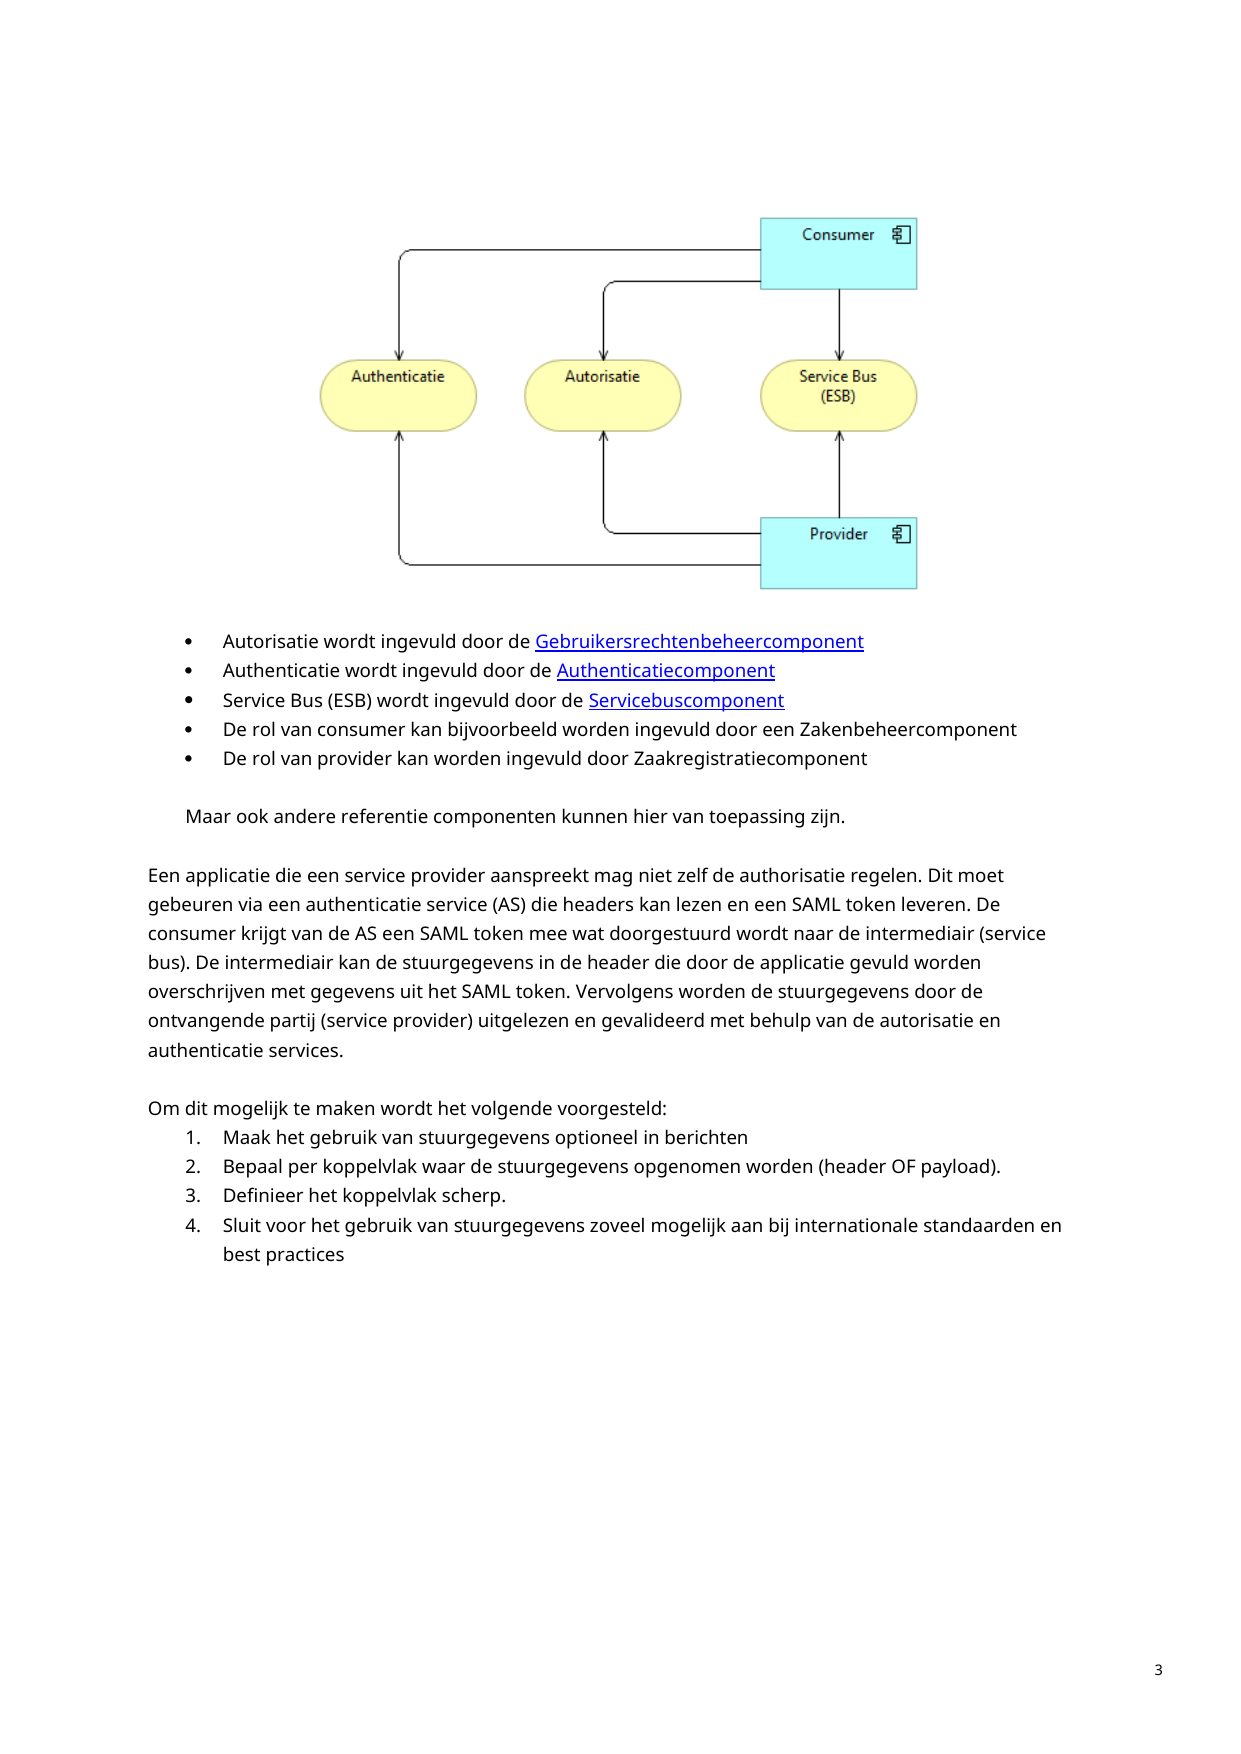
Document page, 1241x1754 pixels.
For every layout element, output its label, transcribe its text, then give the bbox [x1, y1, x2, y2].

list Bepaal per koppelvlak waar de stuurgegevens opgenomen worden (header OF payload). [185, 1150, 1092, 1179]
list Definieer het koppelvlak scherp. [185, 1179, 1092, 1208]
text Maar ook andere referentie componenten kunnen hier van toepassing zijn. [148, 800, 1092, 829]
list De rol van consumer kan bijvoorbeeld worden ingevuld door een Zakenbeheercomponent [185, 712, 1092, 742]
text Om dit mogelijk te maken wordt het volgende voorgesteld: [148, 1092, 1092, 1121]
list Authenticatie wordt ingevuld door de Authenticatiecomponent [185, 654, 1092, 683]
list Sluit voor het gebruik van stuurgegevens zoveel mogelijk aan bij internationale standaarden en best practices [185, 1208, 1092, 1267]
text Een applicatie die een service provider aanspreekt mag niet zelf de authorisatie regelen. Dit moet gebeuren via een authenticatie service (AS) die headers kan lezen en een SAML token leveren. De consumer krijgt van de AS een SAML token mee wat doorgestuurd wordt naar de intermediair (service bus). De intermediair kan de stuurgegevens in de header die door de applicatie gevuld worden overschrijven met gegevens uit het SAML token. Vervolgens worden de stuurgegevens door de ontvangende partij (service provider) uitgelezen en gevalideerd met behulp van de autorisatie en authenticatie services. [148, 858, 1092, 1062]
list Autorisatie wordt ingevuld door de Gebruikersrechtenbeheercomponent [185, 625, 1092, 654]
list Maak het gebruik van stuurgegevens optioneel in berichten [185, 1121, 1092, 1150]
list Service Bus (ESB) wordt ingevuld door de Servicebuscomponent [185, 683, 1092, 712]
list De rol van provider kan worden ingevuld door Zaakregistratiecomponent [185, 742, 1092, 771]
picture [312, 206, 928, 596]
